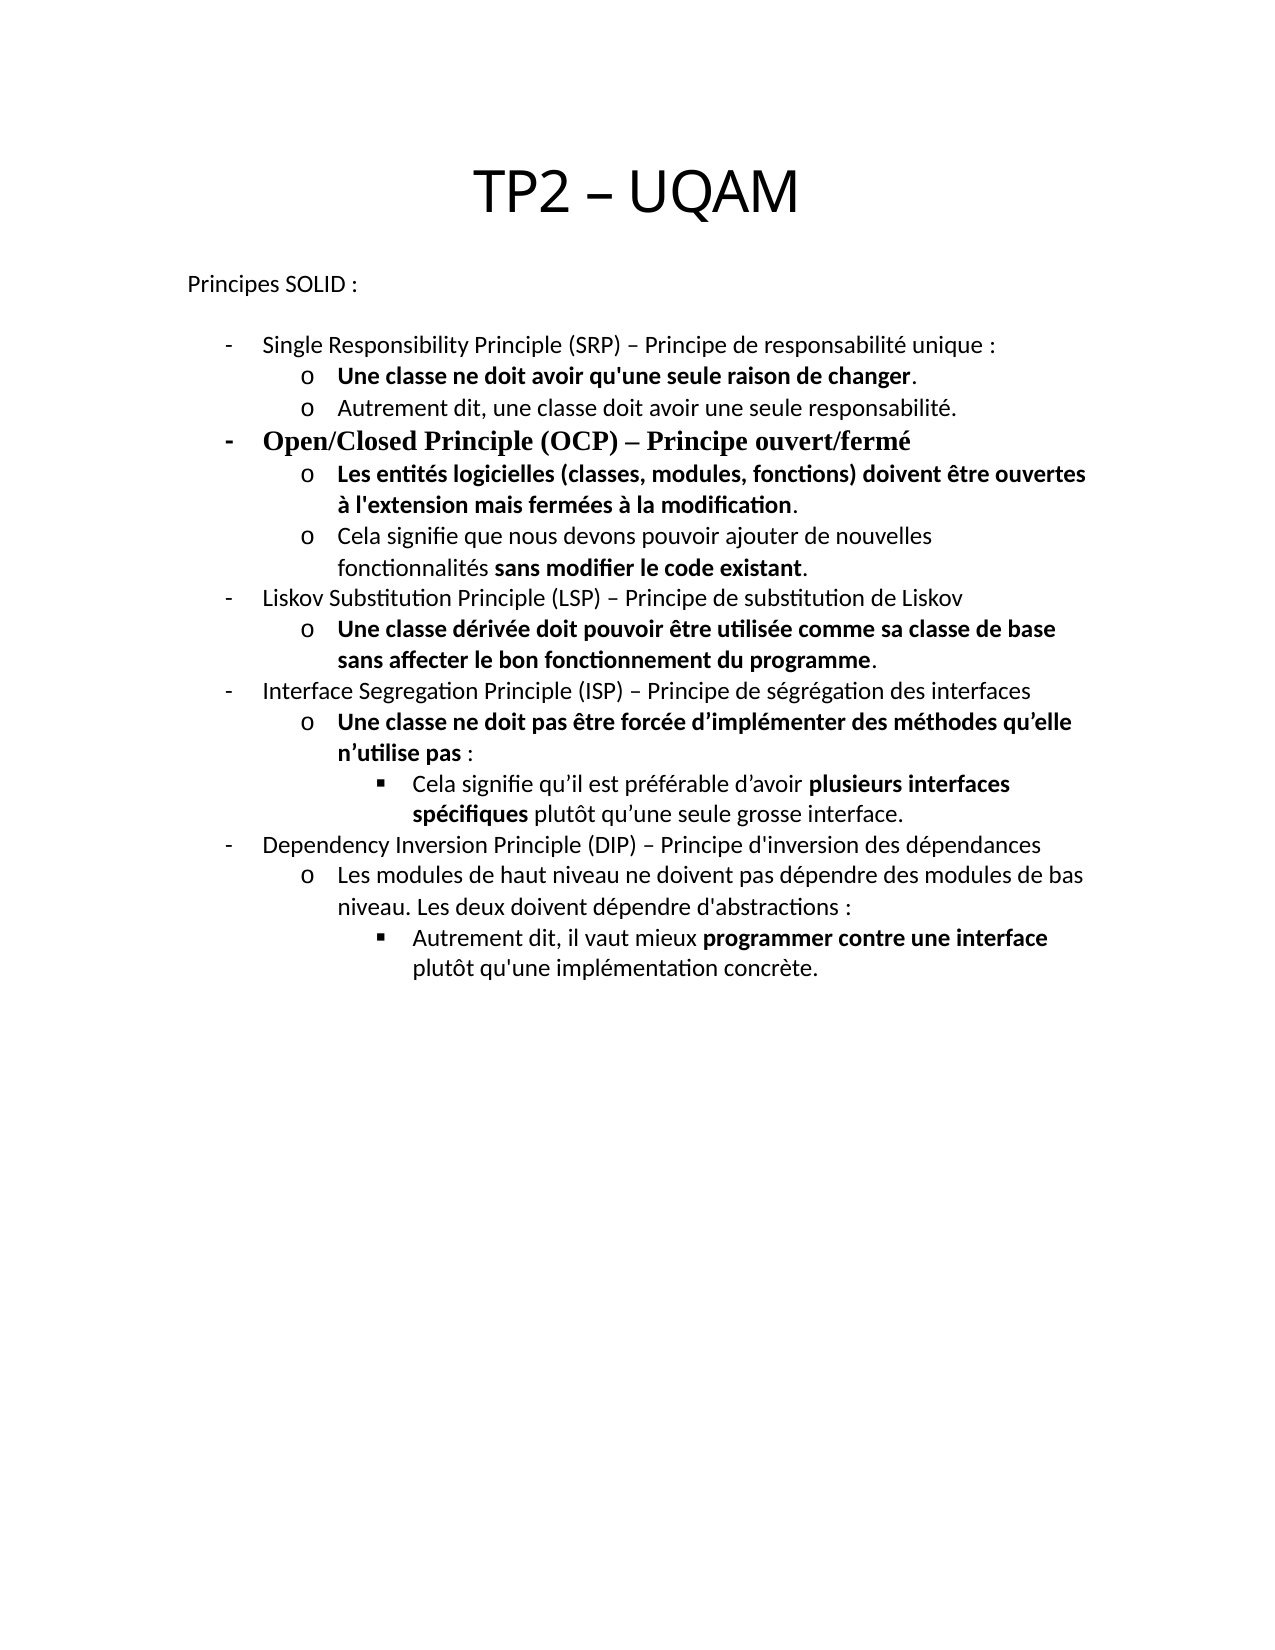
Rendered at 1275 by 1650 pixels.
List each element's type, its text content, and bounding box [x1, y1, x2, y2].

list Open/Closed Principle (OCP) – Principe ouvert/fermé [225, 423, 1087, 458]
text Principes SOLID : [187, 268, 1087, 329]
list Autrement dit, il vaut mieux programmer contre une interface plutôt qu'une implémentation concrète. [375, 922, 1087, 983]
list Interface Segregation Principle (ISP) – Principe de ségrégation des interfaces [225, 675, 1087, 706]
list Cela signifie que nous devons pouvoir ajouter de nouvelles fonctionnalités sans modifier le code existant. [300, 520, 1087, 582]
list Dependency Inversion Principle (DIP) – Principe d'inversion des dépendances [225, 829, 1087, 859]
list Une classe dérivée doit pouvoir être utilisée comme sa classe de base sans affecter le bon fonctionnement du programme. [300, 613, 1087, 675]
list Autrement dit, une classe doit avoir une seule responsabilité. [300, 392, 1087, 423]
list Les modules de haut niveau ne doivent pas dépendre des modules de bas niveau. Les deux doivent dépendre d'abstractions : [300, 859, 1087, 922]
title TP2 – UQAM [187, 150, 1087, 229]
list Single Responsibility Principle (SRP) – Principe de responsabilité unique : [225, 329, 1087, 360]
list Les entités logicielles (classes, modules, fonctions) doivent être ouvertes à l'extension mais fermées à la modification. [300, 458, 1087, 520]
list Une classe ne doit avoir qu'une seule raison de changer. [300, 360, 1087, 392]
list Cela signifie qu’il est préférable d’avoir plusieurs interfaces spécifiques plutôt qu’une seule grosse interface. [375, 768, 1087, 829]
list Une classe ne doit pas être forcée d’implémenter des méthodes qu’elle n’utilise pas : [300, 706, 1087, 768]
list Liskov Substitution Principle (LSP) – Principe de substitution de Liskov [225, 582, 1087, 613]
